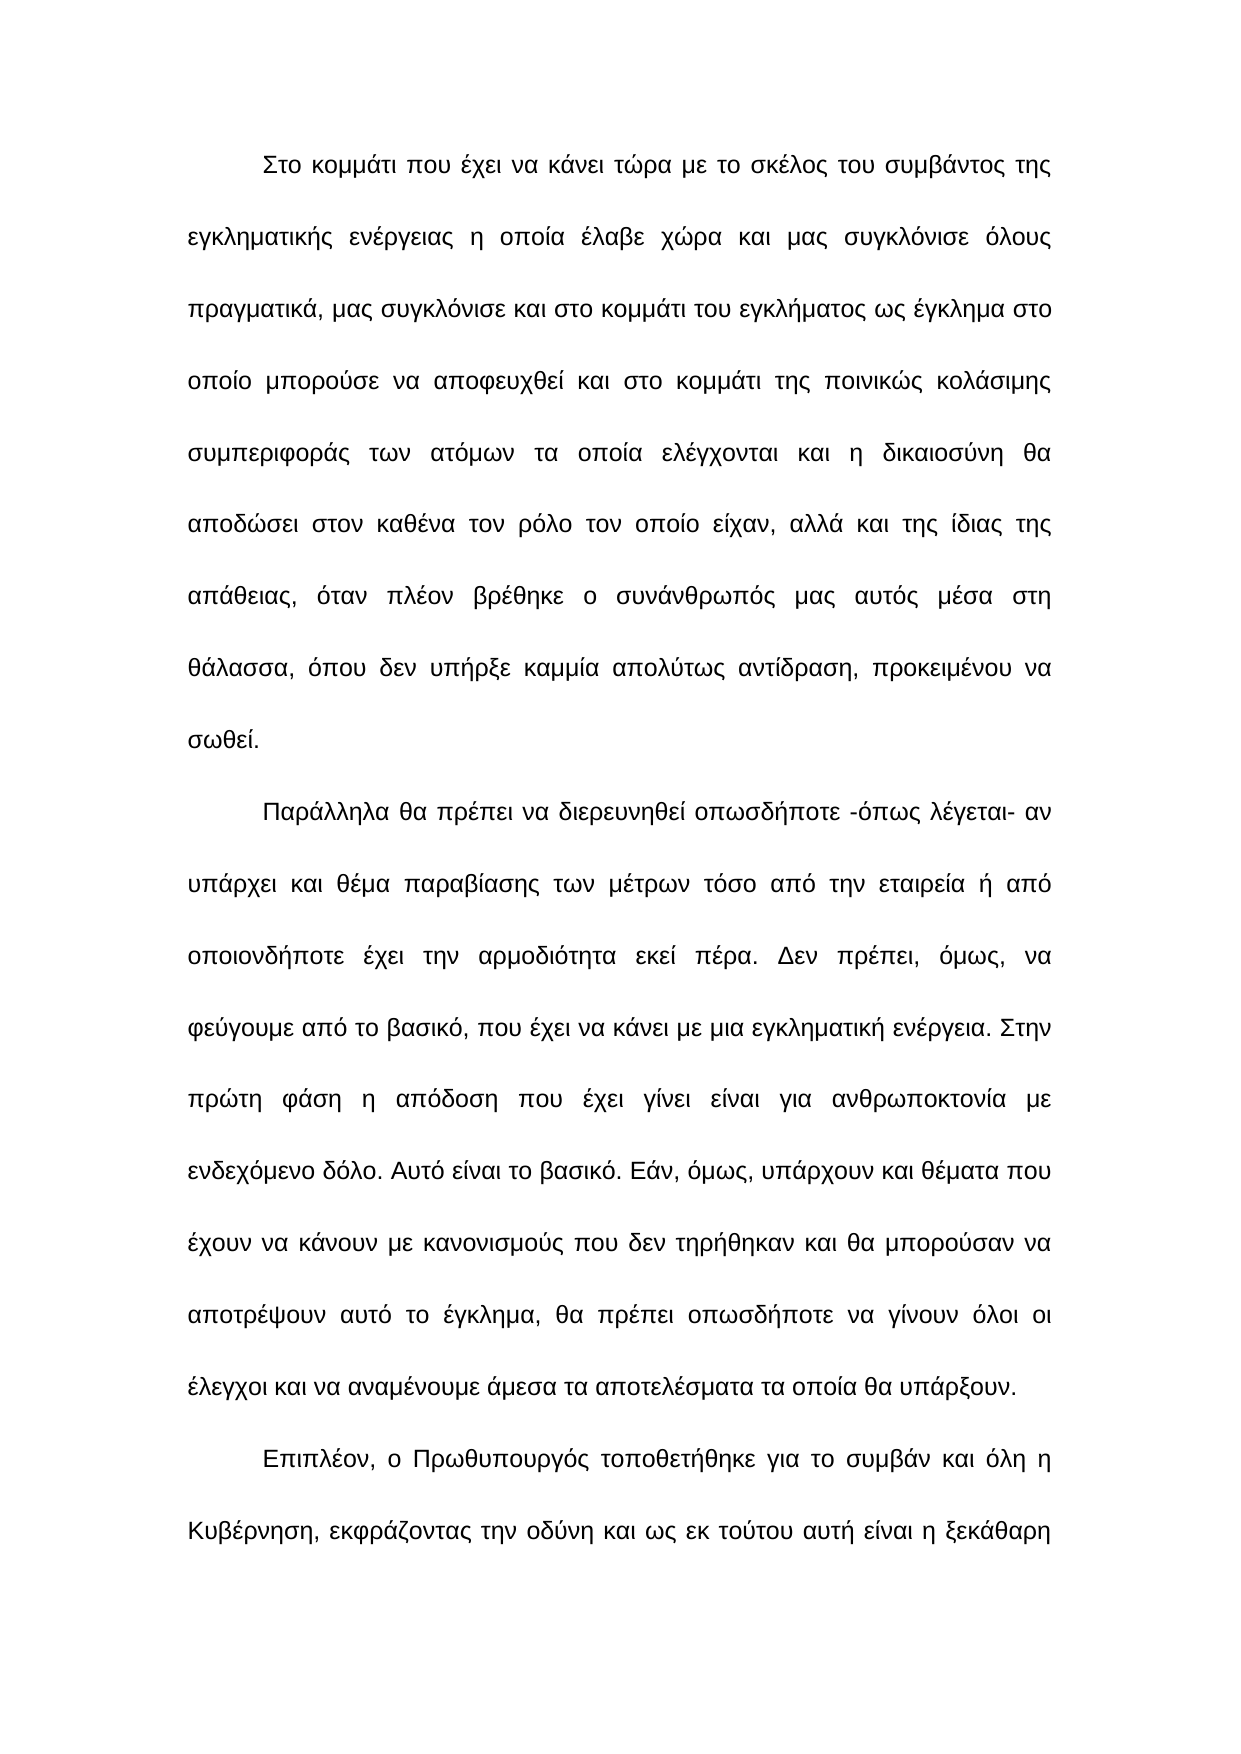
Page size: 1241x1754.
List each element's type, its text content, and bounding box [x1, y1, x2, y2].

text Παράλληλα θα πρέπει να διερευνηθεί οπωσδήποτε -όπως λέγεται- αν υπάρχει και θέμα παραβίασης των μέτρων τόσο από την εταιρεία ή από οποιονδήποτε έχει την αρμοδιότητα εκεί πέρα. Δεν πρέπει, όμως, να φεύγουμε από το βασικό, που έχει να κάνει με μια εγκληματική ενέργεια. Στην πρώτη φάση η απόδοση που έχει γίνει είναι για ανθρωποκτονία με ενδεχόμενο δόλο. Αυτό είναι το βασικό. Εάν, όμως, υπάρχουν και θέματα που έχουν να κάνουν με κανονισμούς που δεν τηρήθηκαν και θα μπορούσαν να αποτρέψουν αυτό το έγκλημα, θα πρέπει οπωσδήποτε να γίνουν όλοι οι έλεγχοι και να αναμένουμε άμεσα τα αποτελέσματα τα οποία θα υπάρξουν. [187, 797, 1053, 1401]
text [187, 1444, 1053, 1544]
text Στο κομμάτι που έχει να κάνει τώρα με το σκέλος του συμβάντος της εγκληματικής ενέργειας η οποία έλαβε χώρα και μας συγκλόνισε όλους πραγματικά, μας συγκλόνισε και στο κομμάτι του εγκλήματος ως έγκλημα στο οποίο μπορούσε να αποφευχθεί και στο κομμάτι της ποινικώς κολάσιμης συμπεριφοράς των ατόμων τα οποία ελέγχονται και η δικαιοσύνη θα αποδώσει στον καθένα τον ρόλο τον οποίο είχαν, αλλά και της ίδιας της απάθειας, όταν πλέον βρέθηκε ο συνάνθρωπός μας αυτός μέσα στη θάλασσα, όπου δεν υπήρξε καμμία απολύτως αντίδραση, προκειμένου να σωθεί. [187, 150, 1053, 754]
